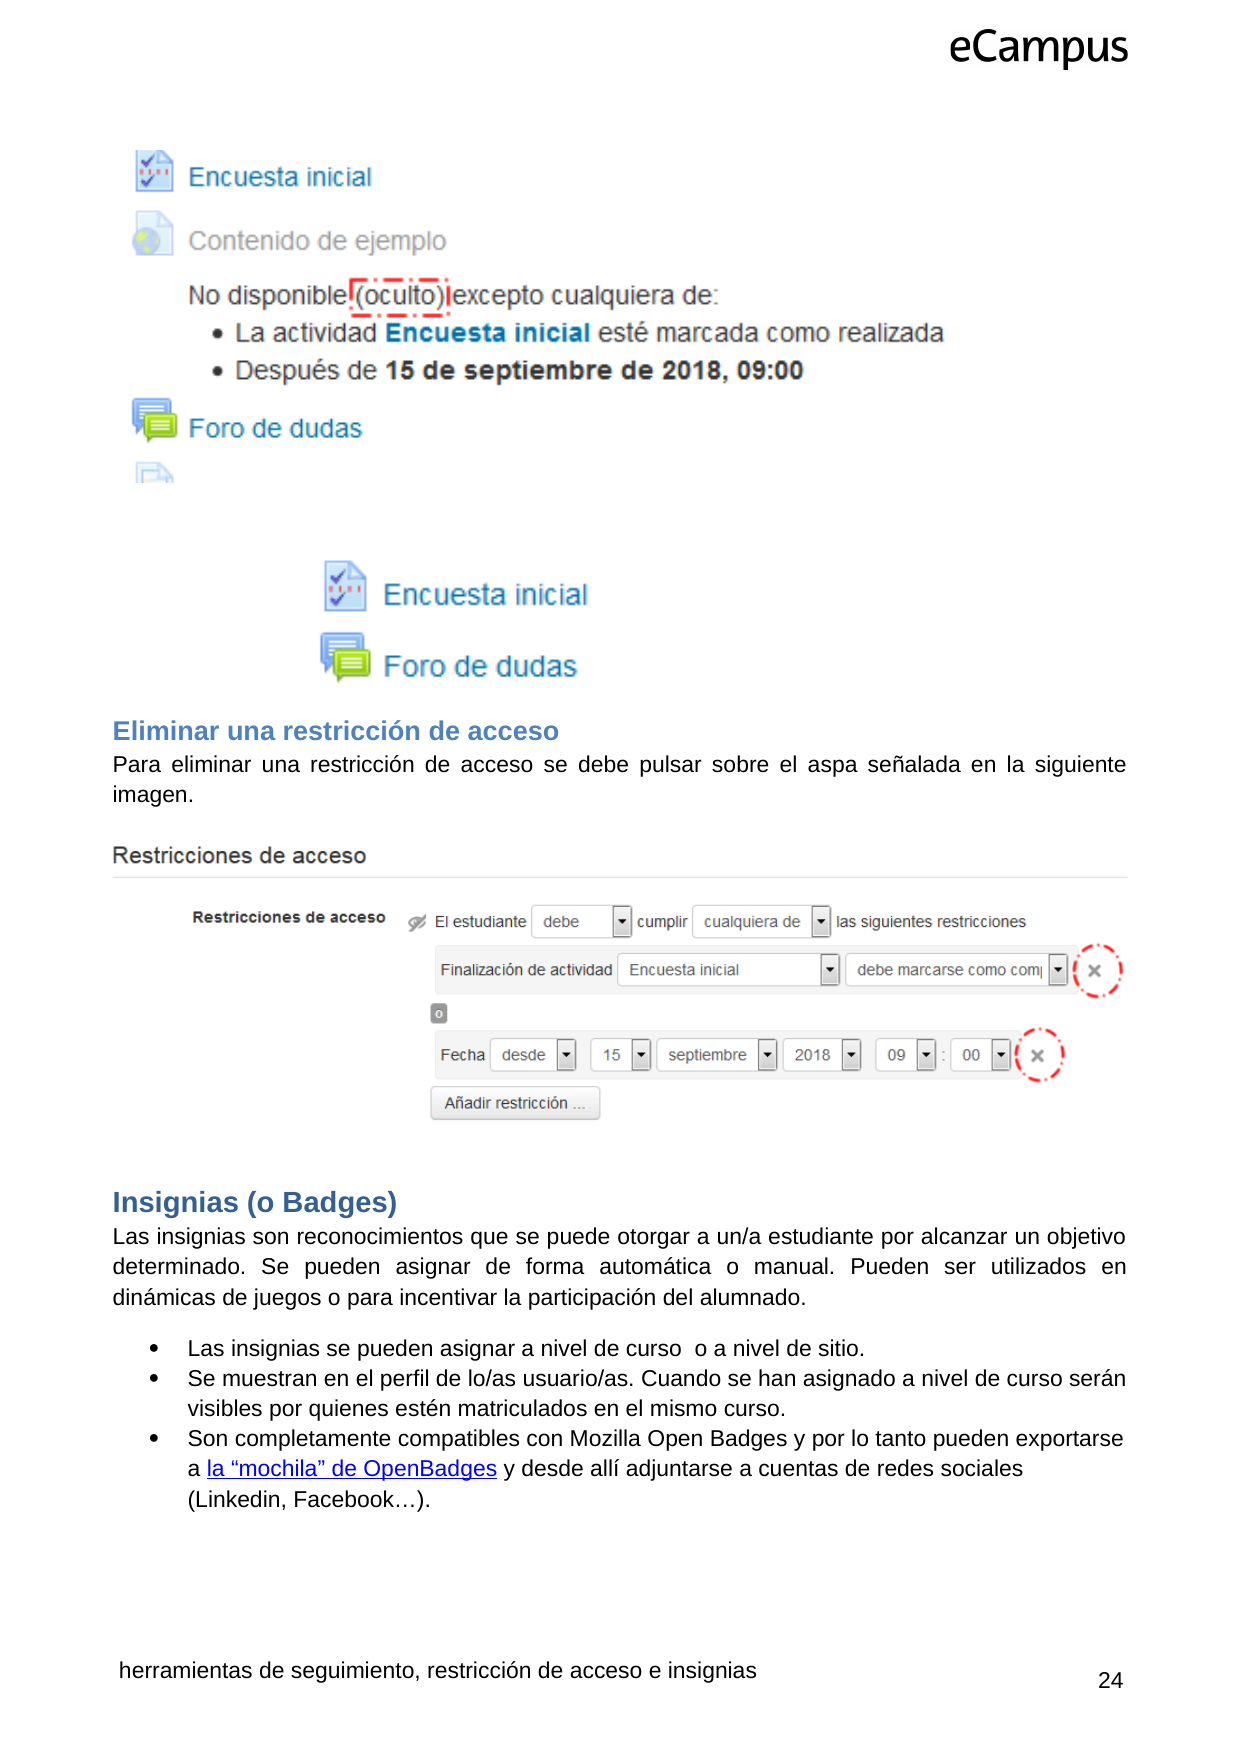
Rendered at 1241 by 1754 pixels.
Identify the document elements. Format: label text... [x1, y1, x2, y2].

subtitle Eliminar una restricción de acceso [112, 715, 1128, 747]
picture [112, 832, 1128, 1131]
text Las insignias son reconocimientos que se puede otorgar a un/a estudiante por alcanzar un objetivo determinado. Se pueden asignar de forma automática o manual. Pueden ser utilizados en dinámicas de juegos o para incentivar la participación del alumnado. [112, 1223, 1128, 1310]
subtitle Insignias (o Badges) [112, 1184, 1128, 1218]
picture [950, 29, 1128, 70]
list Se muestran en el perfil de lo/as usuario/as. Cuando se han asignado a nivel de curso serán visibles por quienes estén matriculados en el mismo curso. [150, 1365, 1128, 1421]
list Las insignias se pueden asignar a nivel de curso o a nivel de sitio. [150, 1334, 1128, 1361]
list Son completamente compatibles con Mozilla Open Badges y por lo tanto pueden exportarse a la “mochila” de OpenBadges y desde allí adjuntarse a cuentas de redes sociales (Linkedin, Facebook…). [150, 1425, 1128, 1512]
text Para eliminar una restricción de acceso se debe pulsar sobre el aspa señalada en la siguiente imagen. [112, 751, 1128, 808]
picture [112, 150, 1128, 483]
picture [298, 557, 943, 692]
